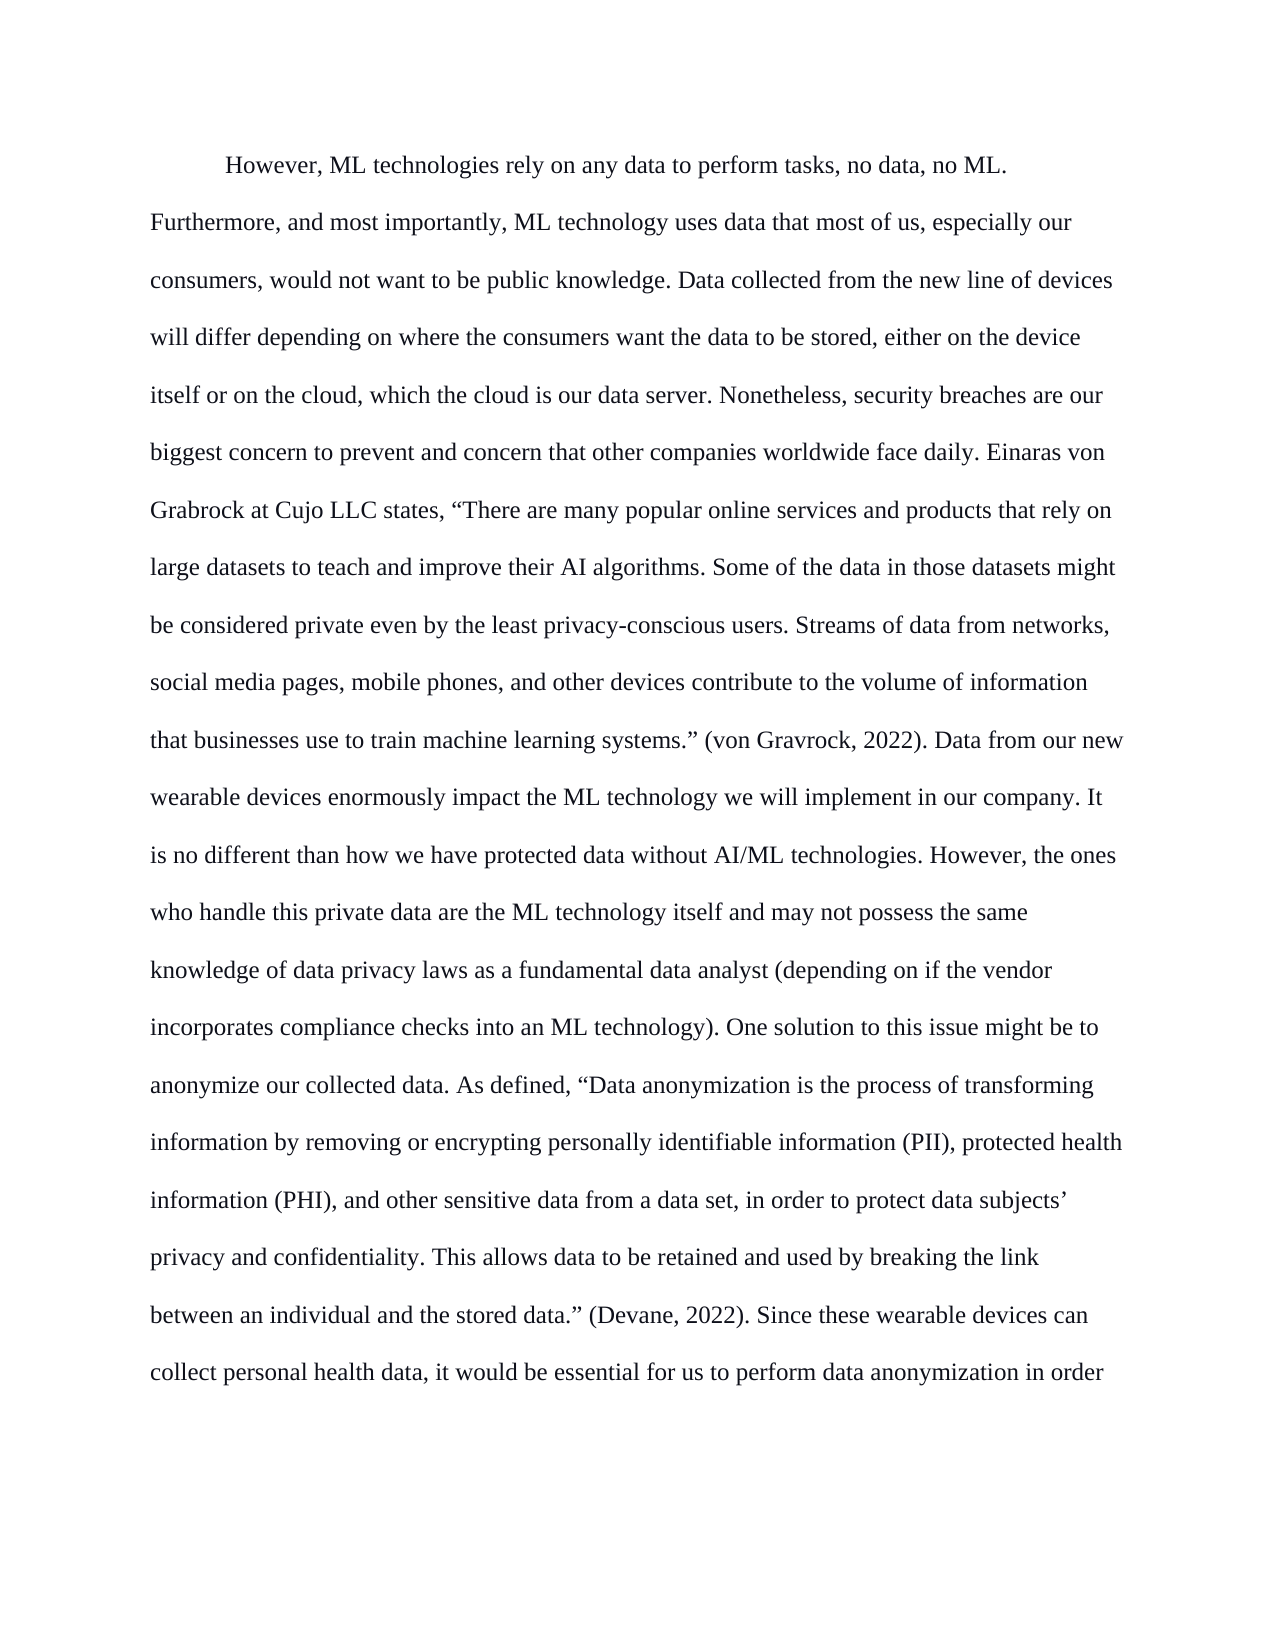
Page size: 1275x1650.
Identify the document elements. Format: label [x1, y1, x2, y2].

text [150, 150, 1125, 1386]
